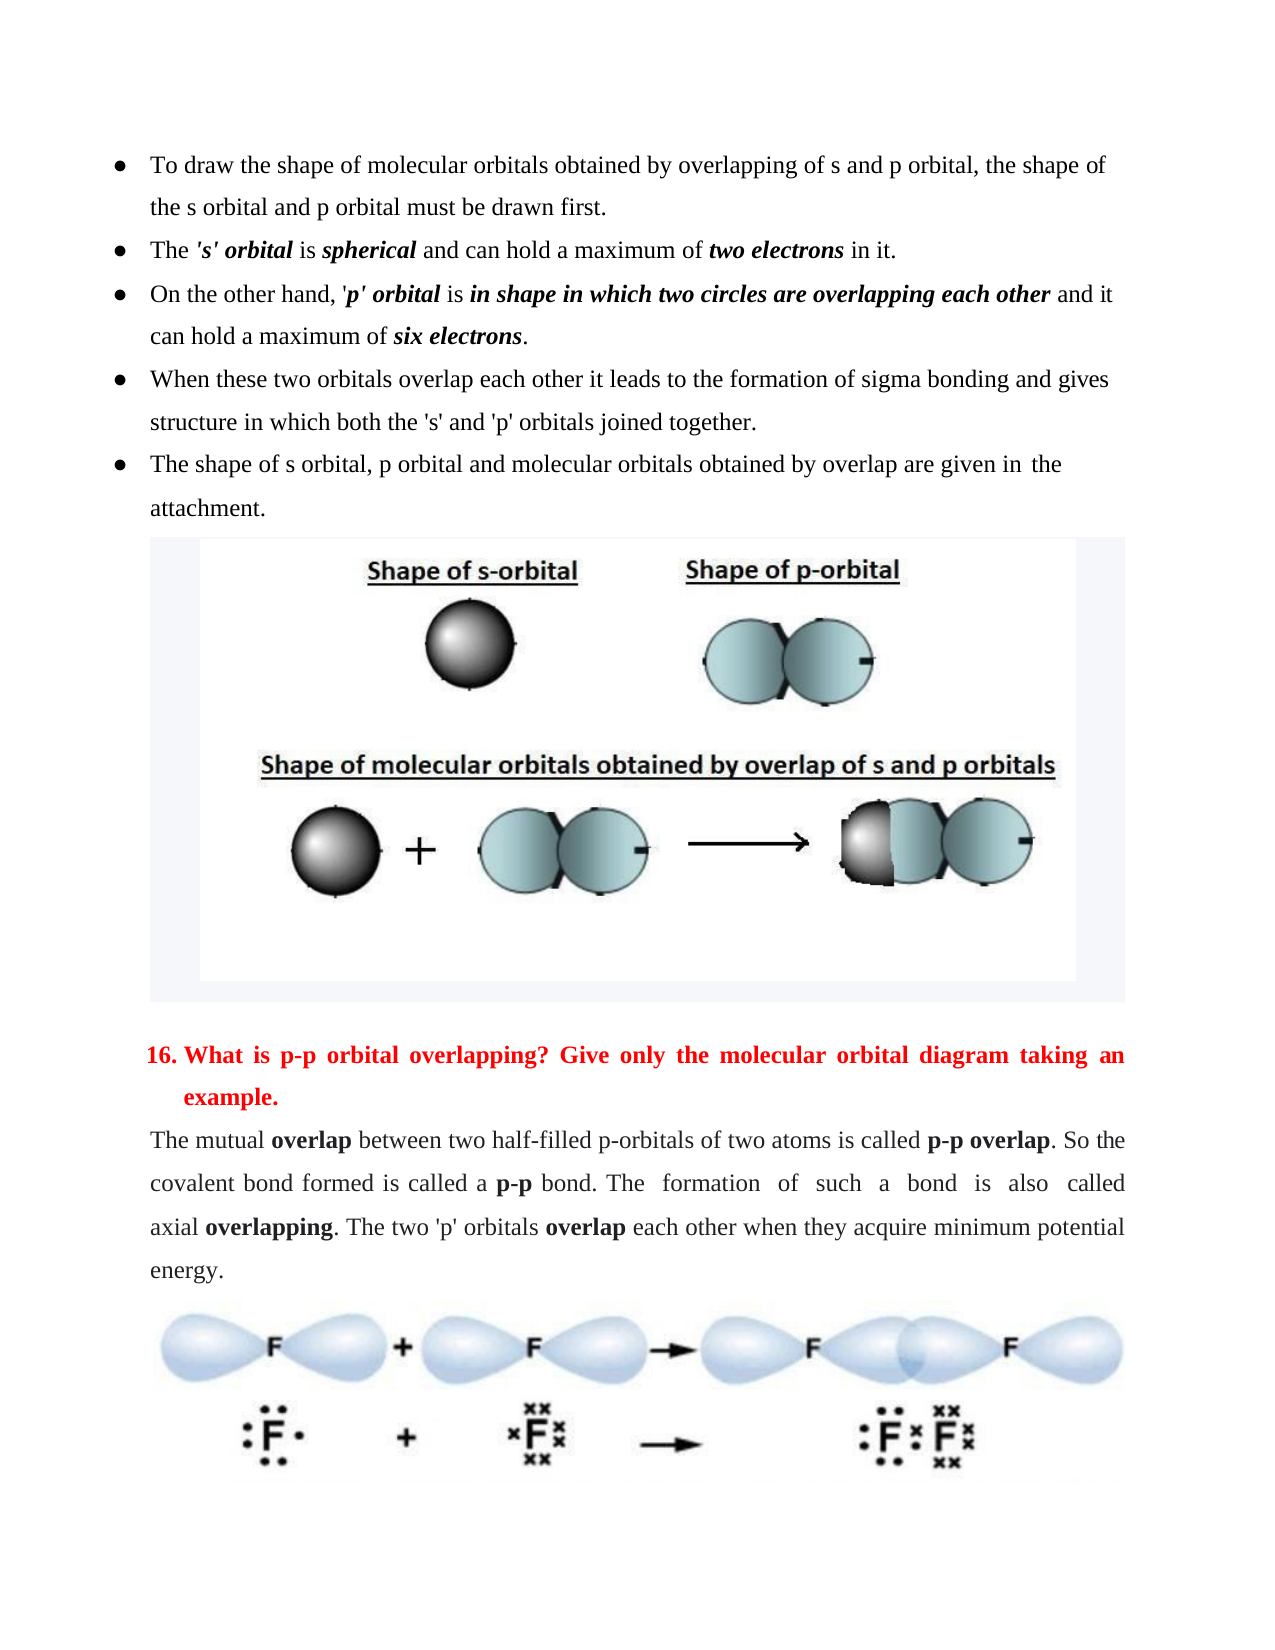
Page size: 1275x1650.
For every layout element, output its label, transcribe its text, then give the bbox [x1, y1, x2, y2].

list The shape of s orbital, p orbital and molecular orbitals obtained by overlap are given in the [112, 451, 1233, 478]
list When these two orbitals overlap each other it leads to the formation of sigma bonding and gives structure in which both the 's' and 'p' orbitals joined together. [112, 364, 1125, 436]
picture [153, 1300, 1125, 1483]
list The 's' orbital is spherical and can hold a maximum of two electrons in it. [112, 235, 1233, 264]
subtitle What is p-p orbital overlapping? Give only the molecular orbital diagram taking an example. [146, 1040, 1124, 1111]
text attachment. [150, 493, 1233, 522]
list On the other hand, 'p' orbital is in shape in which two circles are overlapping each other and it can hold a maximum of six electrons. [112, 279, 1125, 349]
picture [200, 539, 1076, 981]
list To draw the shape of molecular orbitals obtained by overlapping of s and p orbital, the shape of the s orbital and p orbital must be drawn first. [112, 150, 1124, 221]
text The mutual overlap between two half-filled p-orbitals of two atoms is called p-p overlap. So the covalent bond formed is called a p-p bond. The formation of such a bond is also called axial overlapping. The two 'p' orbitals overlap each other when they acquire minimum potential energy. [150, 1125, 1125, 1283]
